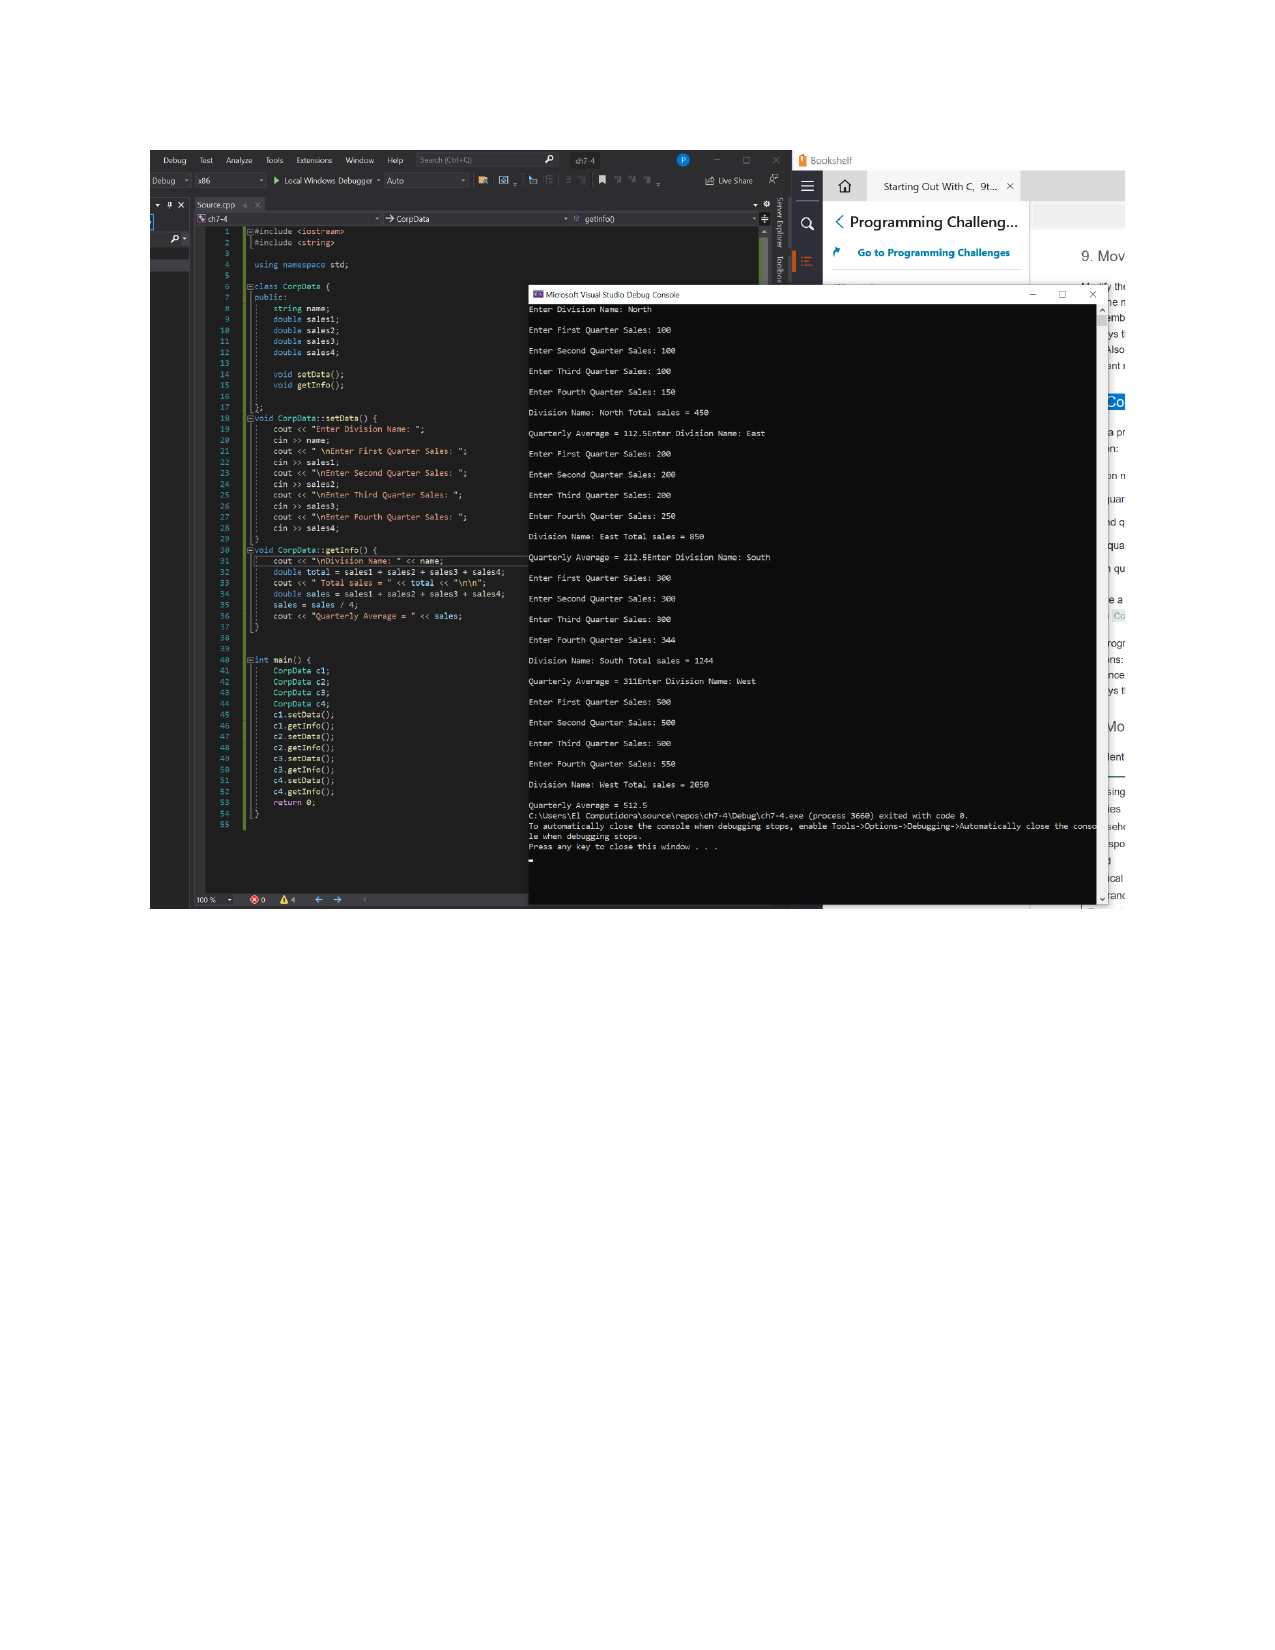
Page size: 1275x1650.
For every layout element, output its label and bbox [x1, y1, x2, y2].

picture [150, 150, 1125, 909]
